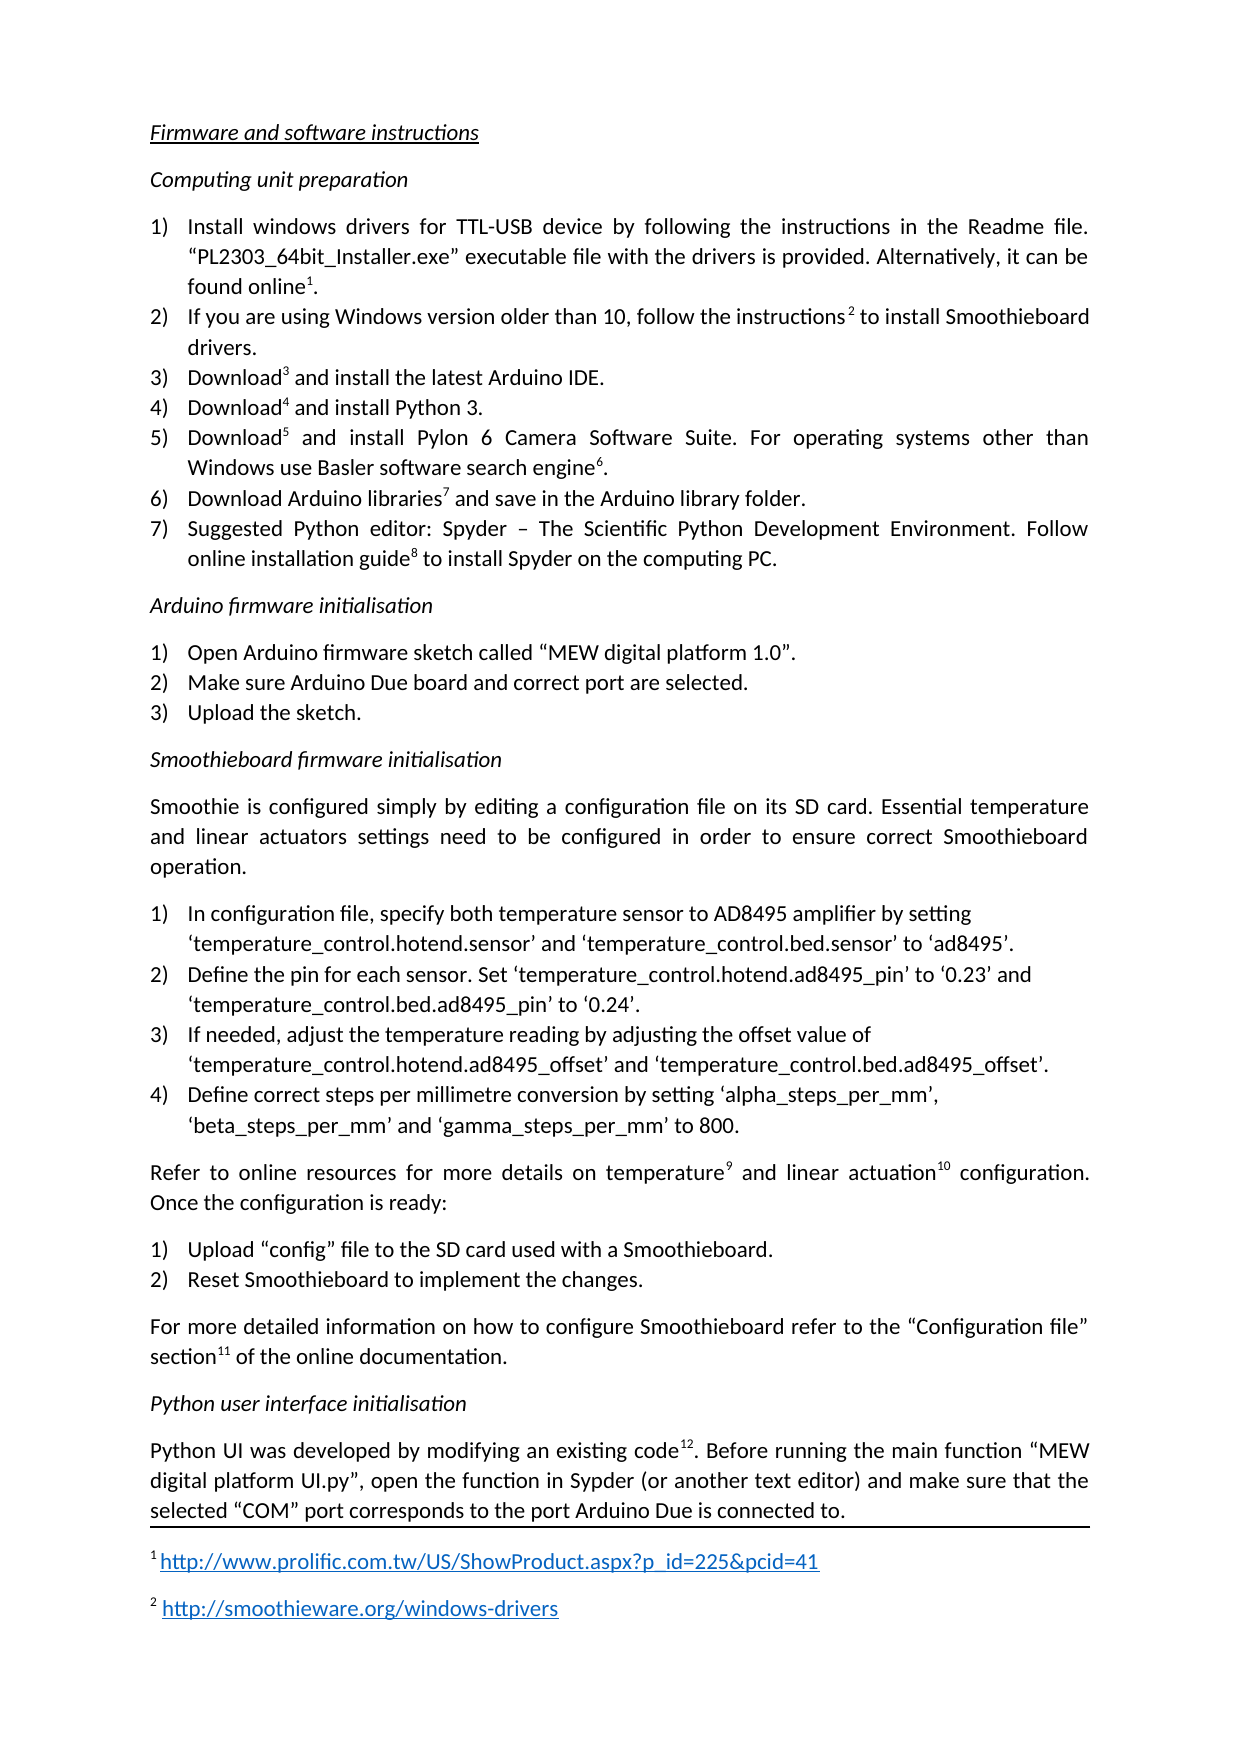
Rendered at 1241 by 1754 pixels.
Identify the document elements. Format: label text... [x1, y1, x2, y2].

text 2 http://smoothieware.org/windows-drivers [150, 1594, 1090, 1622]
text 1 http://www.prolific.com.tw/US/ShowProduct.aspx?p_id=225&pcid=41 [150, 1547, 1090, 1575]
list Make sure Arduino Due board and correct port are selected. [150, 668, 1090, 696]
list Download5 and install Pylon 6 Camera Software Suite. For operating systems other than Windows use Basler software search engine6. [150, 423, 1090, 482]
text Smoothieboard firmware initialisation [150, 745, 1090, 773]
text For more detailed information on how to configure Smoothieboard refer to the “Configuration file” section11 of the online documentation. [150, 1312, 1090, 1370]
text Python user interface initialisation [150, 1389, 1090, 1417]
text Computing unit preparation [150, 165, 1090, 193]
list Upload the sketch. [150, 698, 1090, 726]
list If you are using Windows version older than 10, follow the instructions2 to install Smoothieboard drivers. [150, 302, 1090, 361]
list Download3 and install the latest Arduino IDE. [150, 363, 1090, 391]
list Reset Smoothieboard to implement the changes. [150, 1265, 1090, 1293]
list In configuration file, specify both temperature sensor to AD8495 amplifier by setting ‘temperature_control.hotend.sensor’ and ‘temperature_control.bed.sensor’ to ‘ad8495’. [150, 899, 1090, 958]
text Arduino firmware initialisation [150, 591, 1090, 619]
list Upload “config” file to the SD card used with a Smoothieboard. [150, 1235, 1090, 1263]
list Download4 and install Python 3. [150, 393, 1090, 421]
text Smoothie is configured simply by editing a configuration file on its SD card. Essential temperature and linear actuators settings need to be configured in order to ensure correct Smoothieboard operation. [150, 792, 1090, 881]
list Define the pin for each sensor. Set ‘temperature_control.hotend.ad8495_pin’ to ‘0.23’ and ‘temperature_control.bed.ad8495_pin’ to ‘0.24’. [150, 960, 1090, 1018]
list Download Arduino libraries7 and save in the Arduino library folder. [150, 484, 1090, 512]
list If needed, adjust the temperature reading by adjusting the offset value of ‘temperature_control.hotend.ad8495_offset’ and ‘temperature_control.bed.ad8495_offset’. [150, 1020, 1090, 1078]
list Define correct steps per millimetre conversion by setting ‘alpha_steps_per_mm’, ‘beta_steps_per_mm’ and ‘gamma_steps_per_mm’ to 800. [150, 1081, 1090, 1139]
text Refer to online resources for more details on temperature9 and linear actuation10 configuration. Once the configuration is ready: [150, 1158, 1090, 1216]
list Install windows drivers for TTL-USB device by following the instructions in the Readme file. “PL2303_64bit_Installer.exe” executable file with the drivers is provided. Alternatively, it can be found online1. [150, 212, 1090, 300]
list Suggested Python editor: Spyder – The Scientific Python Development Environment. Follow online installation guide8 to install Spyder on the computing PC. [150, 514, 1090, 572]
text Firmware and software instructions [150, 118, 1090, 146]
text Python UI was developed by modifying an existing code12. Before running the main function “MEW digital platform UI.py”, open the function in Sypder (or another text editor) and make sure that the selected “COM” port corresponds to the port Arduino Due is connected to. [150, 1436, 1090, 1526]
list Open Arduino firmware sketch called “MEW digital platform 1.0”. [150, 638, 1090, 666]
